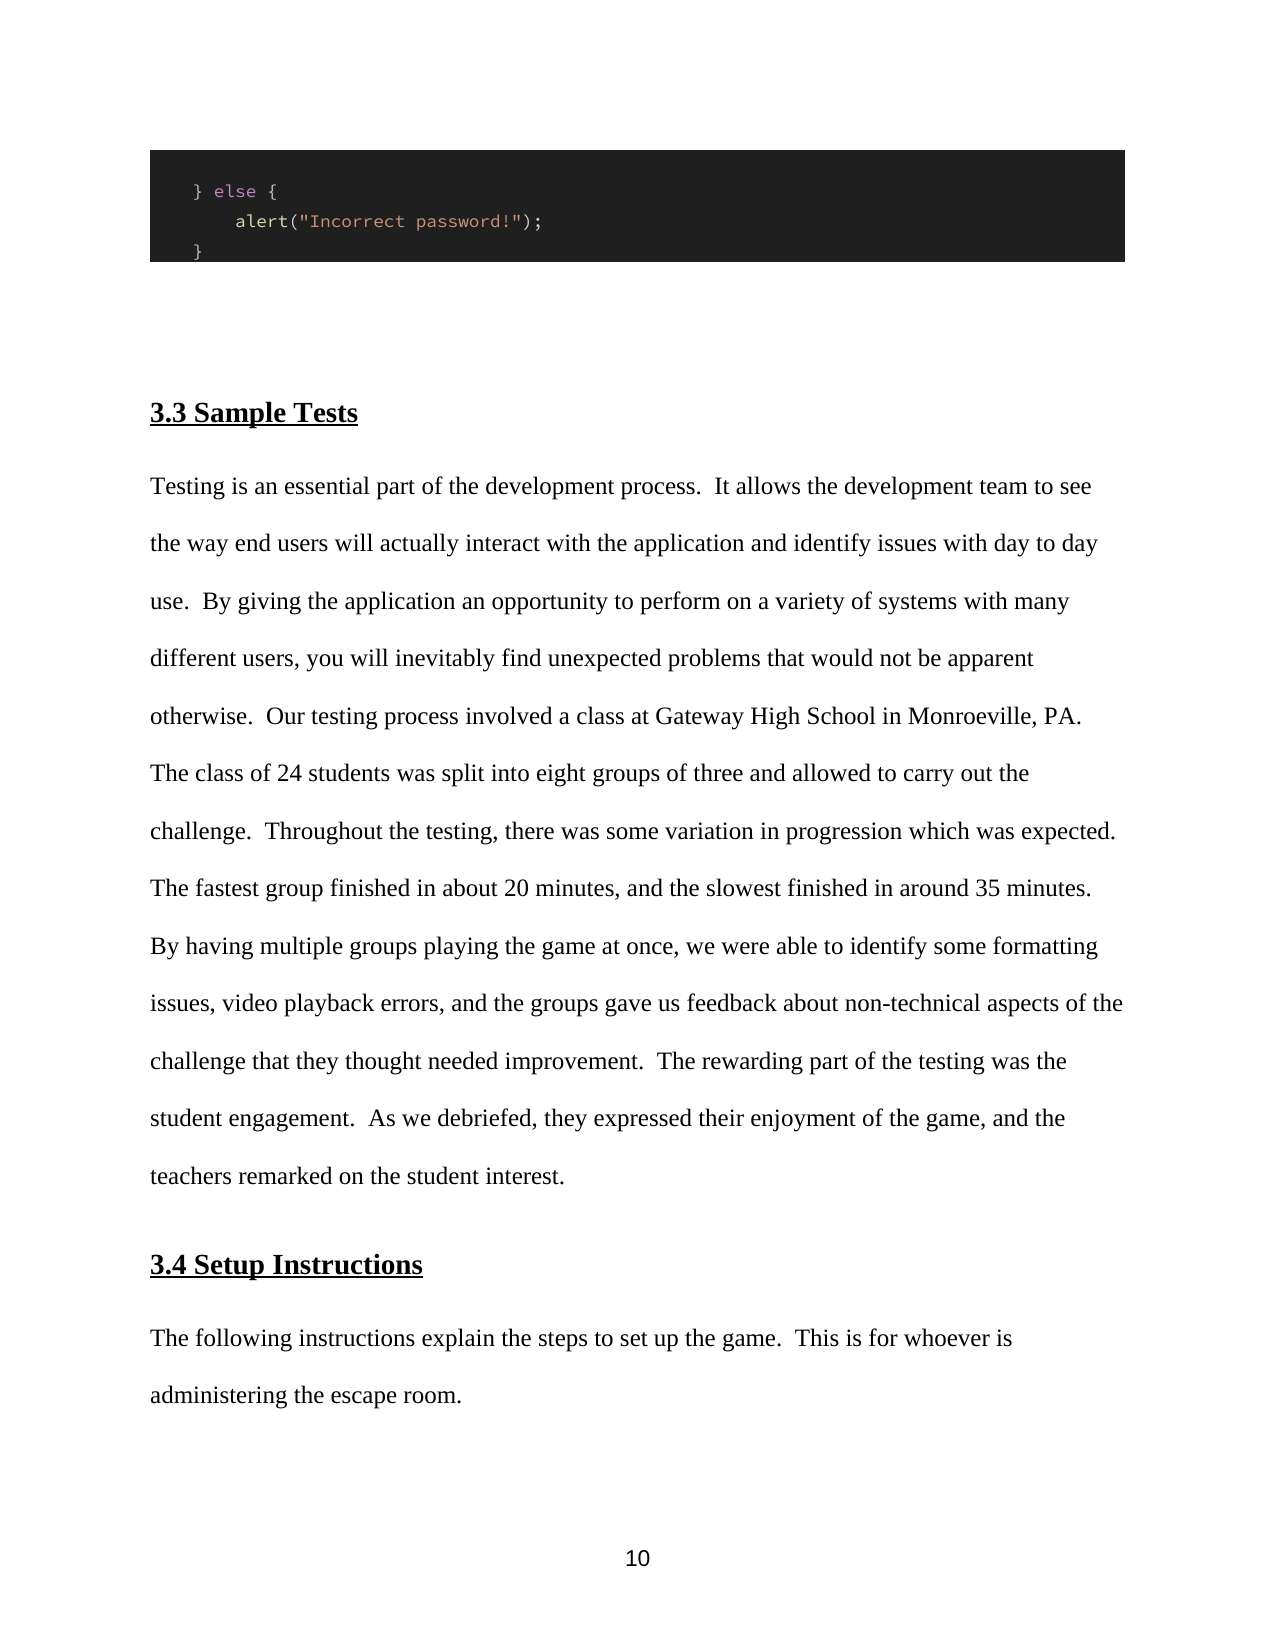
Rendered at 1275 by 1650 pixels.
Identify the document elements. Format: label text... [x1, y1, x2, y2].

subtitle 3.3 Sample Tests [150, 395, 1125, 429]
text } else { [150, 180, 1125, 202]
text The following instructions explain the steps to set up the game. This is for whoever is administering the escape room. [150, 1323, 1125, 1409]
text alert("Incorrect password!"); [150, 210, 1125, 232]
text Testing is an essential part of the development process. It allows the development team to see the way end users will actually interact with the application and identify issues with day to day use. By giving the application an opportunity to perform on a variety of systems with many different users, you will inevitably find unexpected problems that would not be apparent otherwise. Our testing process involved a class at Gateway High School in Monroeville, PA. The class of 24 students was split into eight groups of three and allowed to carry out the challenge. Throughout the testing, there was some variation in progression which was expected. The fastest group finished in about 20 minutes, and the slowest finished in around 35 minutes. By having multiple groups playing the game at once, we were able to identify some formatting issues, video playback errors, and the groups gave us feedback about non-technical aspects of the challenge that they thought needed improvement. The rewarding part of the testing was the student engagement. As we debriefed, they expressed their enjoyment of the game, and the teachers remarked on the student interest. [150, 471, 1125, 1189]
text } [150, 240, 1125, 262]
subtitle 3.4 Setup Instructions [150, 1247, 1125, 1281]
